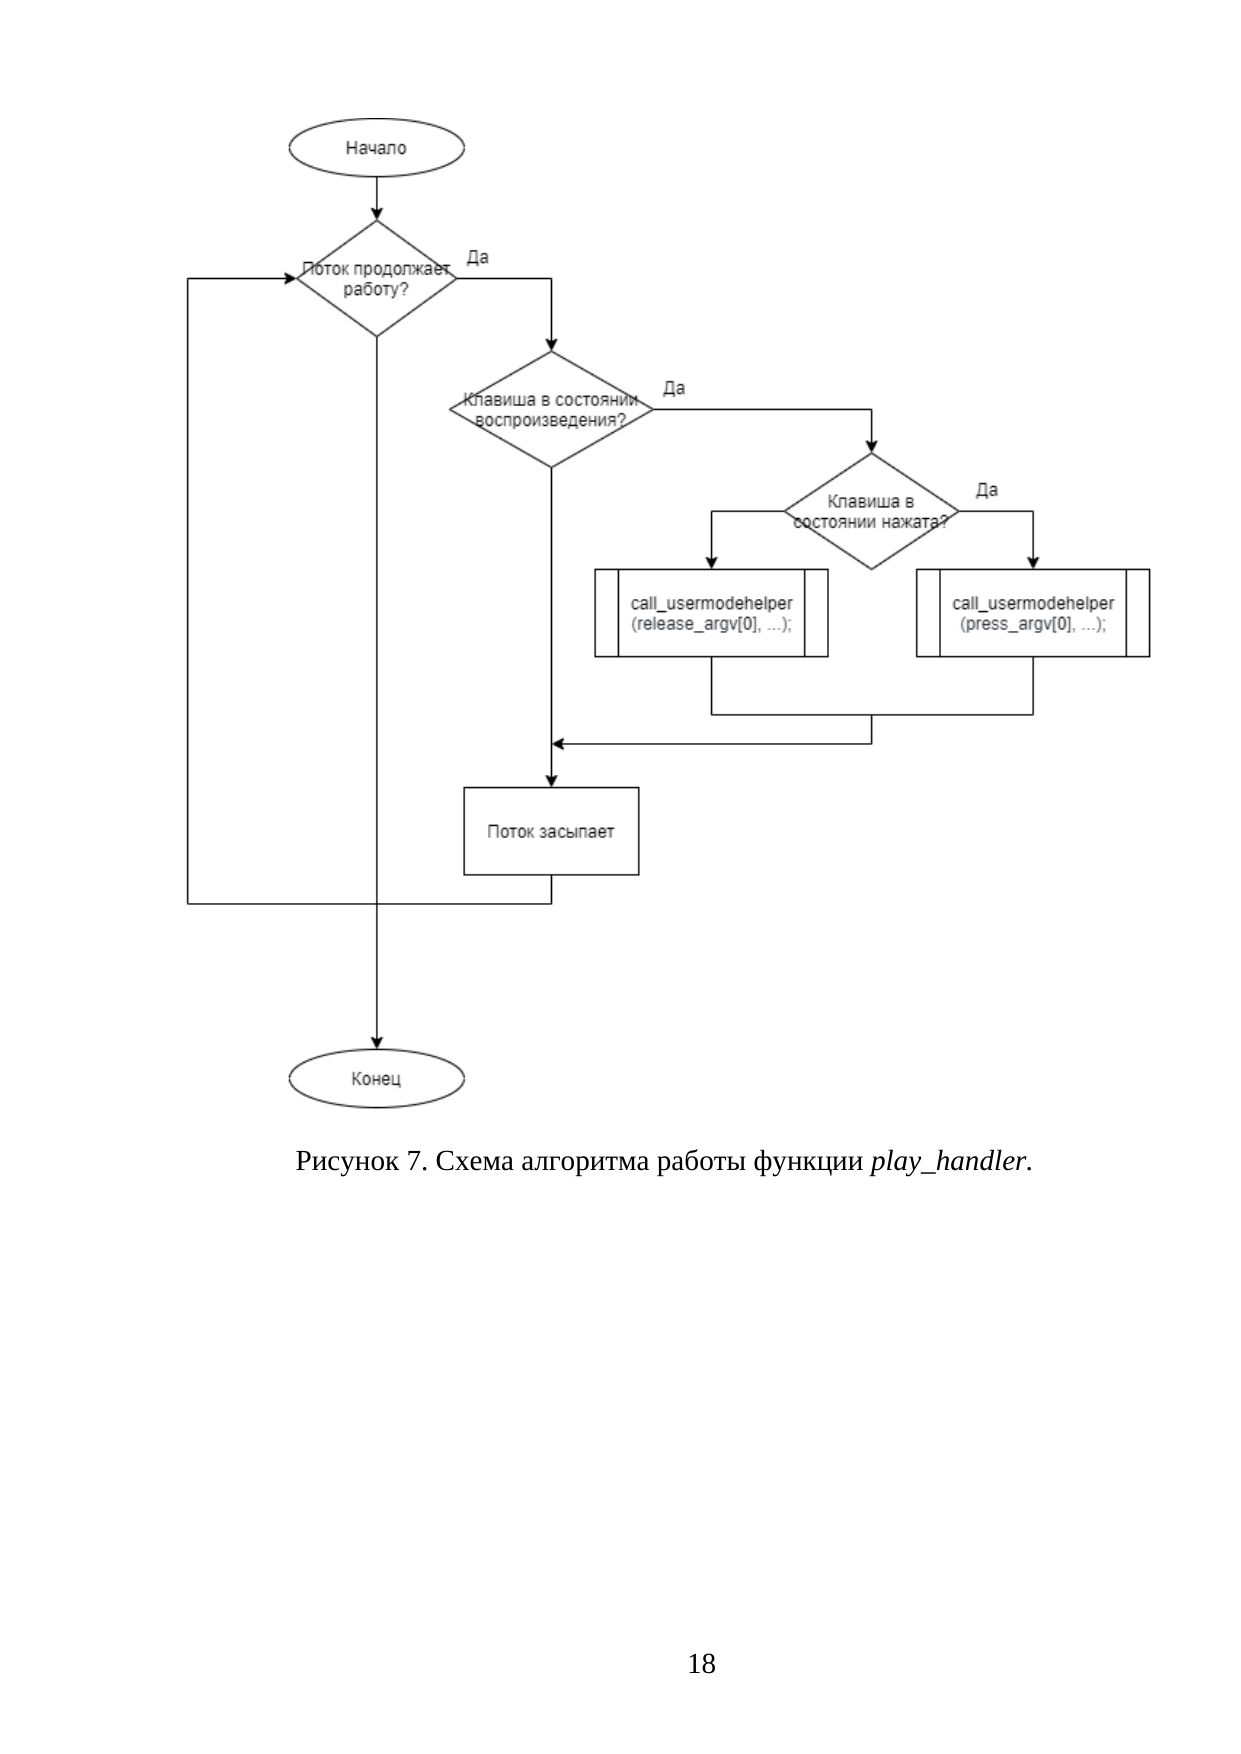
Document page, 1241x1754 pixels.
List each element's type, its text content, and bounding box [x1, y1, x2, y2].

picture [177, 118, 1152, 1110]
text Рисунок 7. Схема алгоритма работы функции play_handler. [177, 1143, 1152, 1177]
